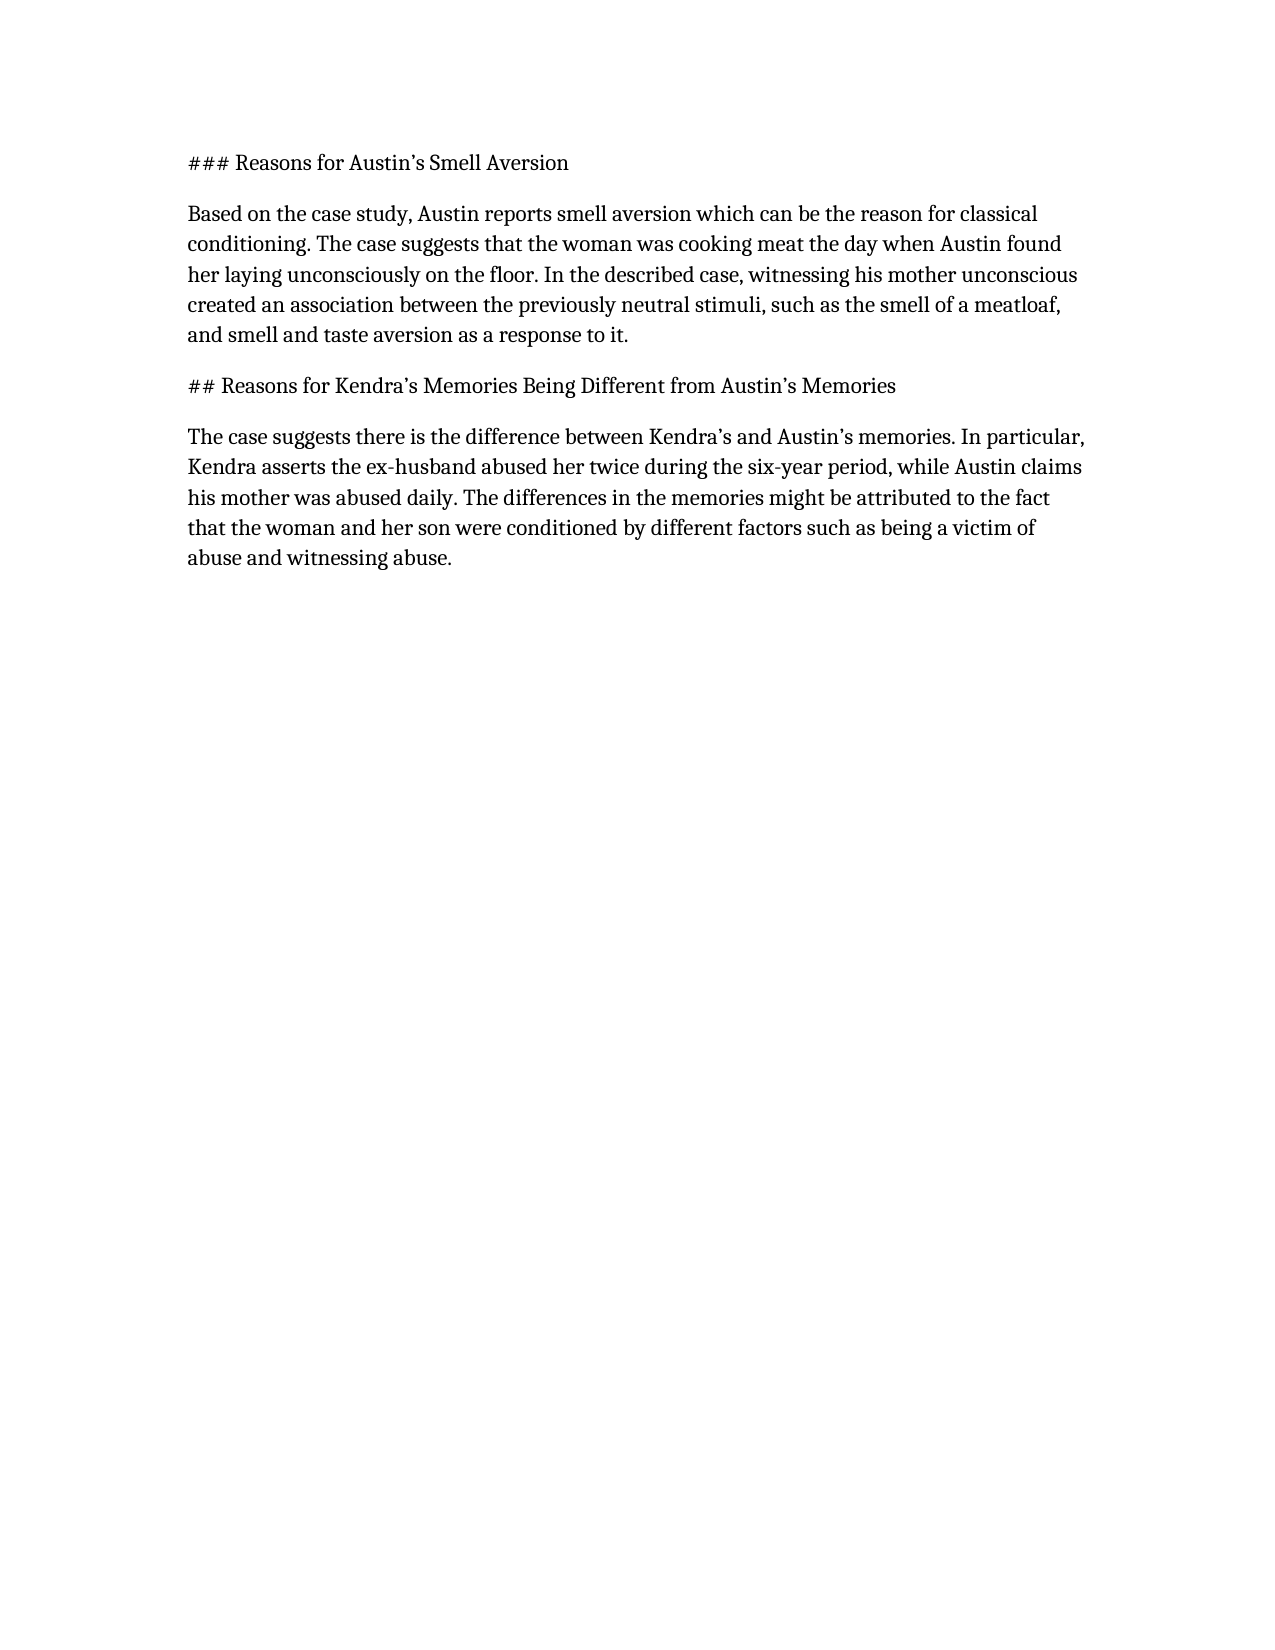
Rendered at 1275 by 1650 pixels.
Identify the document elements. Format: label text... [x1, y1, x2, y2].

text Based on the case study, Austin reports smell aversion which can be the reason for classical conditioning. The case suggests that the woman was cooking meat the day when Austin found her laying unconsciously on the floor. In the described case, witnessing his mother unconscious created an association between the previously neutral stimuli, such as the smell of a meatloaf, and smell and taste aversion as a response to it. [187, 201, 1087, 348]
text The case suggests there is the difference between Kendra’s and Austin’s memories. In particular, Kendra asserts the ex-husband abused her twice during the six-year period, while Austin claims his mother was abused daily. The differences in the memories might be attributed to the fact that the woman and her son were conditioned by different factors such as being a victim of abuse and witnessing abuse. [187, 424, 1087, 571]
text ### Reasons for Austin’s Smell Aversion [187, 150, 1087, 176]
text ## Reasons for Kendra’s Memories Being Different from Austin’s Memories [187, 373, 1087, 399]
